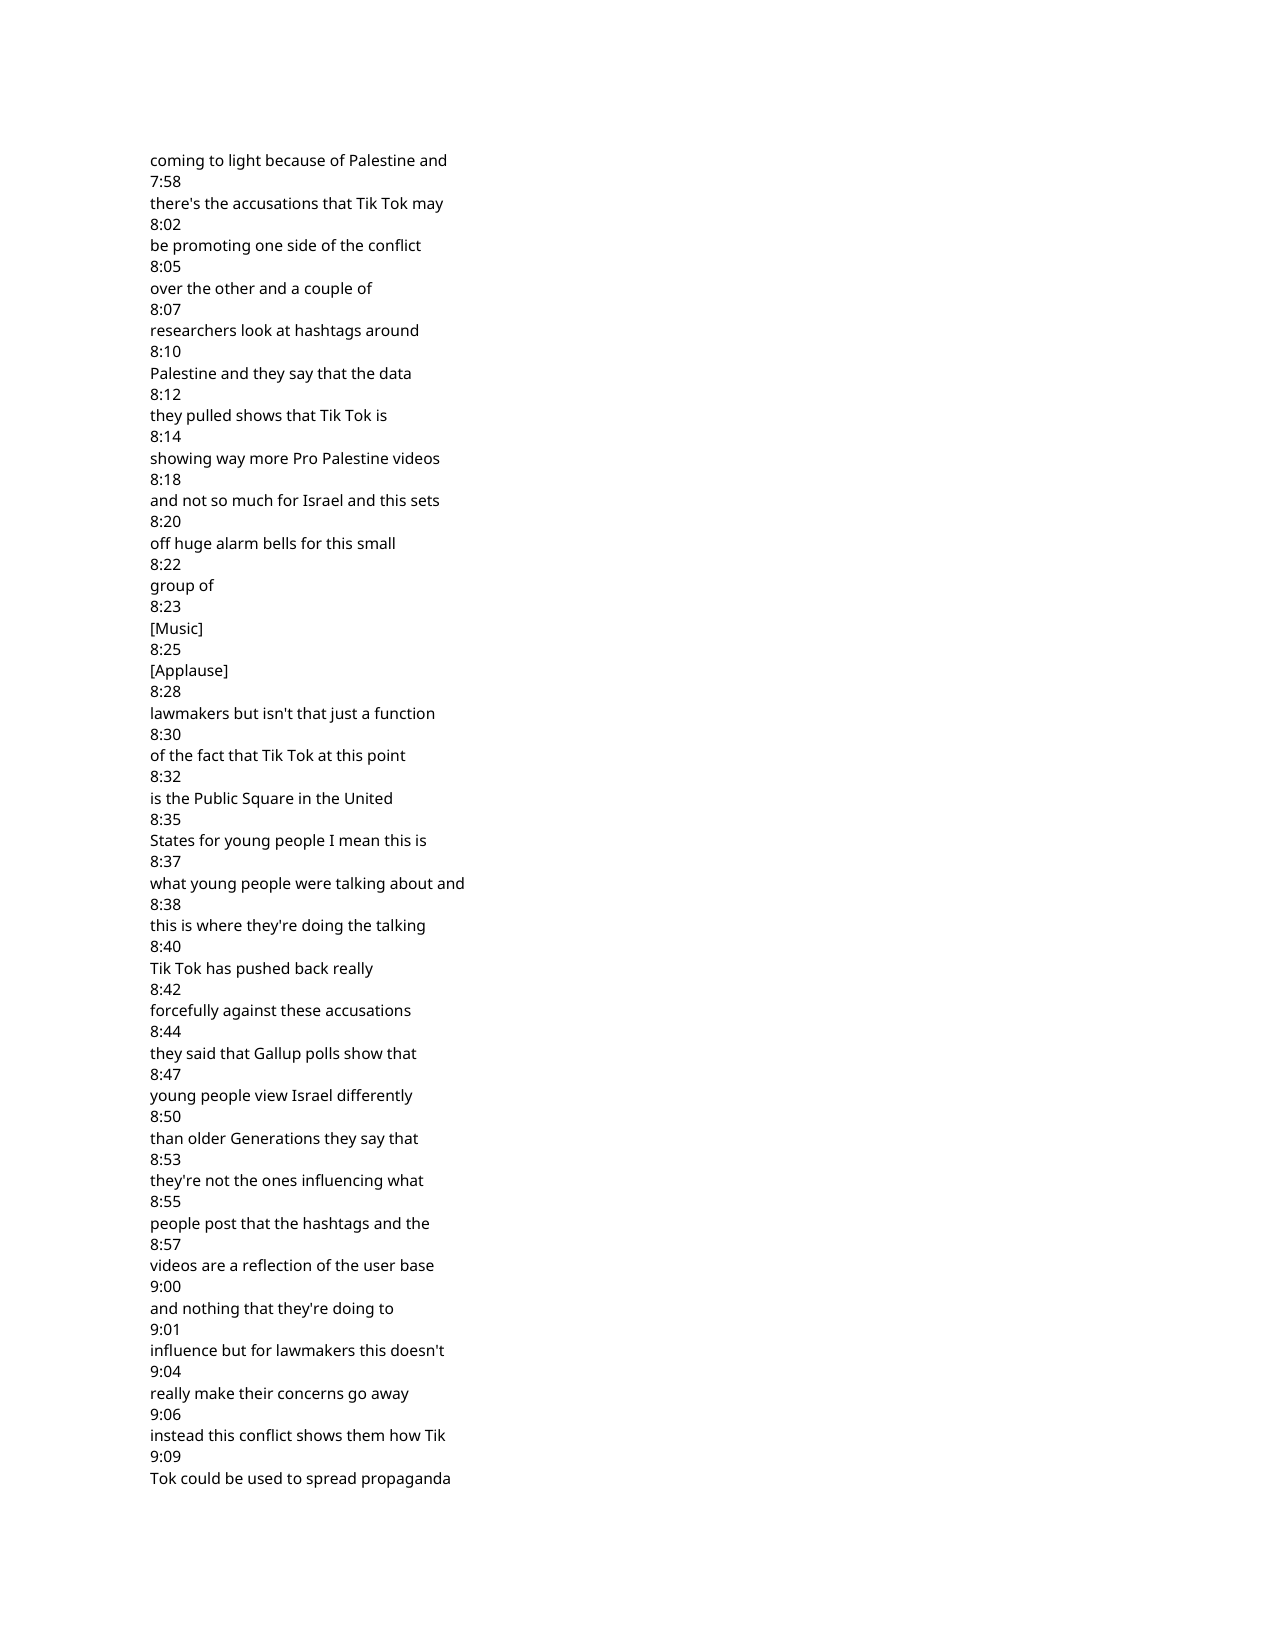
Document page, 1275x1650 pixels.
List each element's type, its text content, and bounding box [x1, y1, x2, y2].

text they pulled shows that Tik Tok is [150, 405, 1125, 426]
text videos are a reflection of the user base [150, 1255, 1125, 1276]
text 8:12 [150, 384, 1125, 405]
text [Applause] [150, 660, 1125, 681]
text 8:14 [150, 426, 1125, 447]
text 8:30 [150, 724, 1125, 745]
text 8:28 [150, 681, 1125, 702]
text Tik Tok has pushed back really [150, 957, 1125, 979]
text Tok could be used to spread propaganda [150, 1467, 1125, 1489]
text Palestine and they say that the data [150, 362, 1125, 384]
text they said that Gallup polls show that [150, 1042, 1125, 1064]
text 9:04 [150, 1361, 1125, 1382]
text be promoting one side of the conflict [150, 235, 1125, 256]
text this is where they're doing the talking [150, 915, 1125, 936]
text 9:06 [150, 1404, 1125, 1425]
text forcefully against these accusations [150, 1000, 1125, 1021]
text 8:40 [150, 936, 1125, 957]
text 9:00 [150, 1276, 1125, 1297]
text young people view Israel differently [150, 1085, 1125, 1106]
text group of [150, 575, 1125, 596]
text 8:23 [150, 596, 1125, 617]
text instead this conflict shows them how Tik [150, 1425, 1125, 1446]
text researchers look at hashtags around [150, 320, 1125, 341]
text lawmakers but isn't that just a function [150, 702, 1125, 724]
text what young people were talking about and [150, 872, 1125, 894]
text is the Public Square in the United [150, 787, 1125, 809]
text 8:10 [150, 341, 1125, 362]
text 8:57 [150, 1234, 1125, 1255]
text than older Generations they say that [150, 1127, 1125, 1149]
text off huge alarm bells for this small [150, 532, 1125, 554]
text 8:20 [150, 511, 1125, 532]
text 8:37 [150, 851, 1125, 872]
text there's the accusations that Tik Tok may [150, 192, 1125, 214]
text States for young people I mean this is [150, 830, 1125, 851]
text and not so much for Israel and this sets [150, 490, 1125, 511]
text 8:05 [150, 256, 1125, 277]
text really make their concerns go away [150, 1382, 1125, 1404]
text 8:02 [150, 214, 1125, 235]
text over the other and a couple of [150, 277, 1125, 299]
text they're not the ones influencing what [150, 1170, 1125, 1191]
text 8:38 [150, 894, 1125, 915]
text 8:50 [150, 1106, 1125, 1127]
text 7:58 [150, 171, 1125, 192]
text 8:18 [150, 469, 1125, 490]
text 9:01 [150, 1319, 1125, 1340]
text showing way more Pro Palestine videos [150, 447, 1125, 469]
text people post that the hashtags and the [150, 1212, 1125, 1234]
text 8:22 [150, 554, 1125, 575]
text 8:25 [150, 639, 1125, 660]
text [Music] [150, 617, 1125, 639]
text 8:07 [150, 299, 1125, 320]
text 8:53 [150, 1149, 1125, 1170]
text 8:32 [150, 766, 1125, 787]
text 8:55 [150, 1191, 1125, 1212]
text coming to light because of Palestine and [150, 150, 1125, 171]
text influence but for lawmakers this doesn't [150, 1340, 1125, 1361]
text 8:47 [150, 1064, 1125, 1085]
text 9:09 [150, 1446, 1125, 1467]
text of the fact that Tik Tok at this point [150, 745, 1125, 766]
text 8:35 [150, 809, 1125, 830]
text 8:42 [150, 979, 1125, 1000]
text and nothing that they're doing to [150, 1297, 1125, 1319]
text 8:44 [150, 1021, 1125, 1042]
